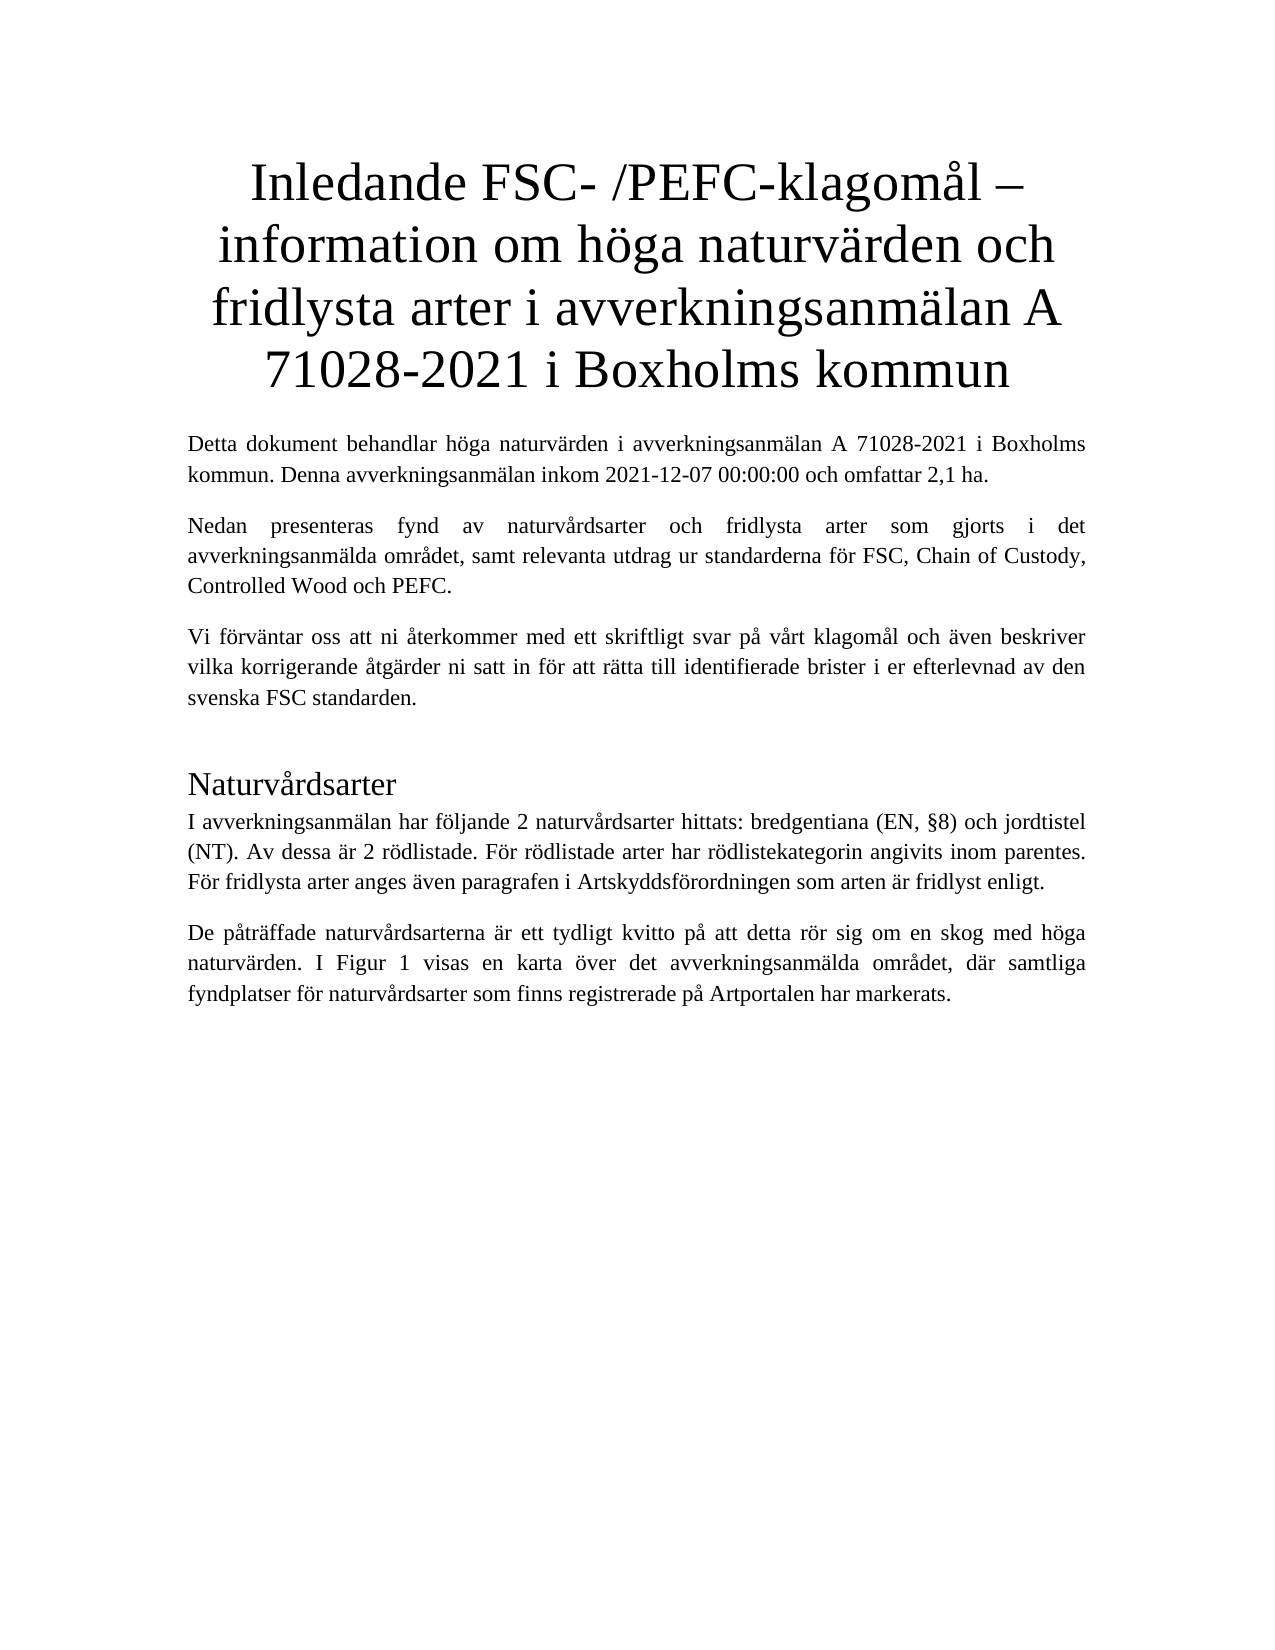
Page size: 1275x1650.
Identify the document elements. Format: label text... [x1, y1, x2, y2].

text De påträffade naturvårdsarterna är ett tydligt kvitto på att detta rör sig om en skog med höga naturvärden. I Figur 1 visas en karta över det avverkningsanmälda området, där samtliga fyndplatser för naturvårdsarter som finns registrerade på Artportalen har markerats. [187, 919, 1087, 1006]
text Nedan presenteras fynd av naturvårdsarter och fridlysta arter som gjorts i det avverkningsanmälda området, samt relevanta utdrag ur standarderna för FSC, Chain of Custody, Controlled Wood och PEFC. [187, 512, 1087, 598]
text Vi förväntar oss att ni återkommer med ett skriftligt svar på vårt klagomål och även beskriver vilka korrigerande åtgärder ni satt in för att rätta till identifierade brister i er efterlevnad av den svenska FSC standarden. [187, 623, 1087, 710]
title Inledande FSC- /PEFC-klagomål – information om höga naturvärden och fridlysta arter i avverkningsanmälan A 71028-2021 i Boxholms kommun [187, 150, 1087, 399]
text I avverkningsanmälan har följande 2 naturvårdsarter hittats: bredgentiana (EN, §8) och jordtistel (NT). Av dessa är 2 rödlistade. För rödlistade arter har rödlistekategorin angivits inom parentes. För fridlysta arter anges även paragrafen i Artskyddsförordningen som arten är fridlyst enligt. [187, 808, 1087, 894]
subtitle Naturvårdsarter [187, 764, 1087, 802]
text Detta dokument behandlar höga naturvärden i avverkningsanmälan A 71028-2021 i Boxholms kommun. Denna avverkningsanmälan inkom 2021-12-07 00:00:00 och omfattar 2,1 ha. [187, 430, 1087, 487]
